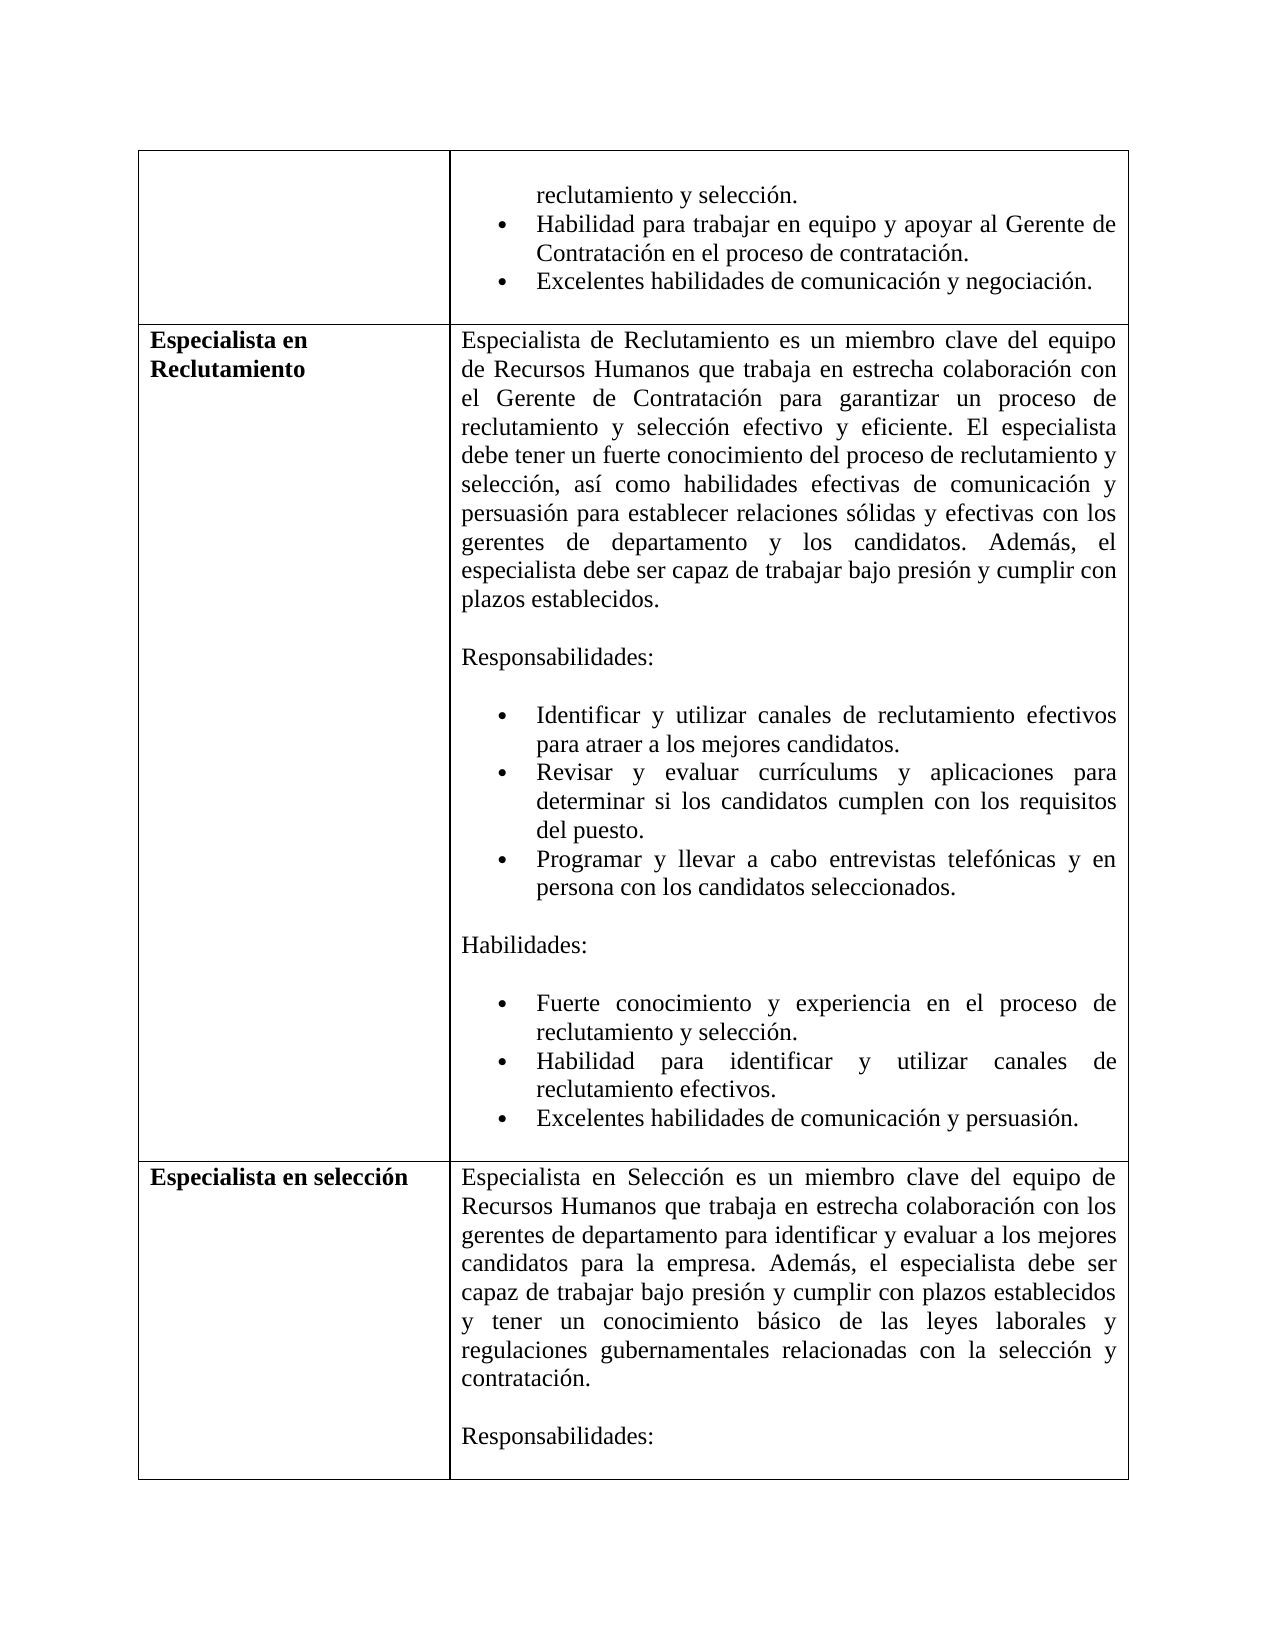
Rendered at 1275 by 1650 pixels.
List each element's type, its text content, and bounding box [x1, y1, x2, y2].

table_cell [451, 151, 1128, 324]
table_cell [451, 1162, 1128, 1479]
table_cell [139, 1162, 449, 1479]
table_cell Especialista de Reclutamiento es un miembro clave del equipo de Recursos Humanos que trabaja en estrecha colaboración con el Gerente de Contratación para garantizar un proceso de reclutamiento y selección efectivo y eficiente. El especialista debe tener un fuerte conocimiento del proceso de reclutamiento y selección, así como habilidades efectivas de comunicación y persuasión para establecer relaciones sólidas y efectivas con los gerentes de departamento y los candidatos. Además, el especialista debe ser capaz de trabajar bajo presión y cumplir con plazos establecidos. Responsabilidades: Identificar y utilizar canales de reclutamiento efectivos para atraer a los mejores candidatos. Revisar y evaluar currículums y aplicaciones para determinar si los candidatos cumplen con los requisitos del puesto. Programar y llevar a cabo entrevistas telefónicas y en persona con los candidatos seleccionados. Habilidades: Fuerte conocimiento y experiencia en el proceso de reclutamiento y selección. Habilidad para identificar y utilizar canales de reclutamiento efectivos. Excelentes habilidades de comunicación y persuasión. [451, 325, 1128, 1161]
table_cell Especialista en Reclutamiento [139, 325, 449, 1161]
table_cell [139, 151, 449, 324]
